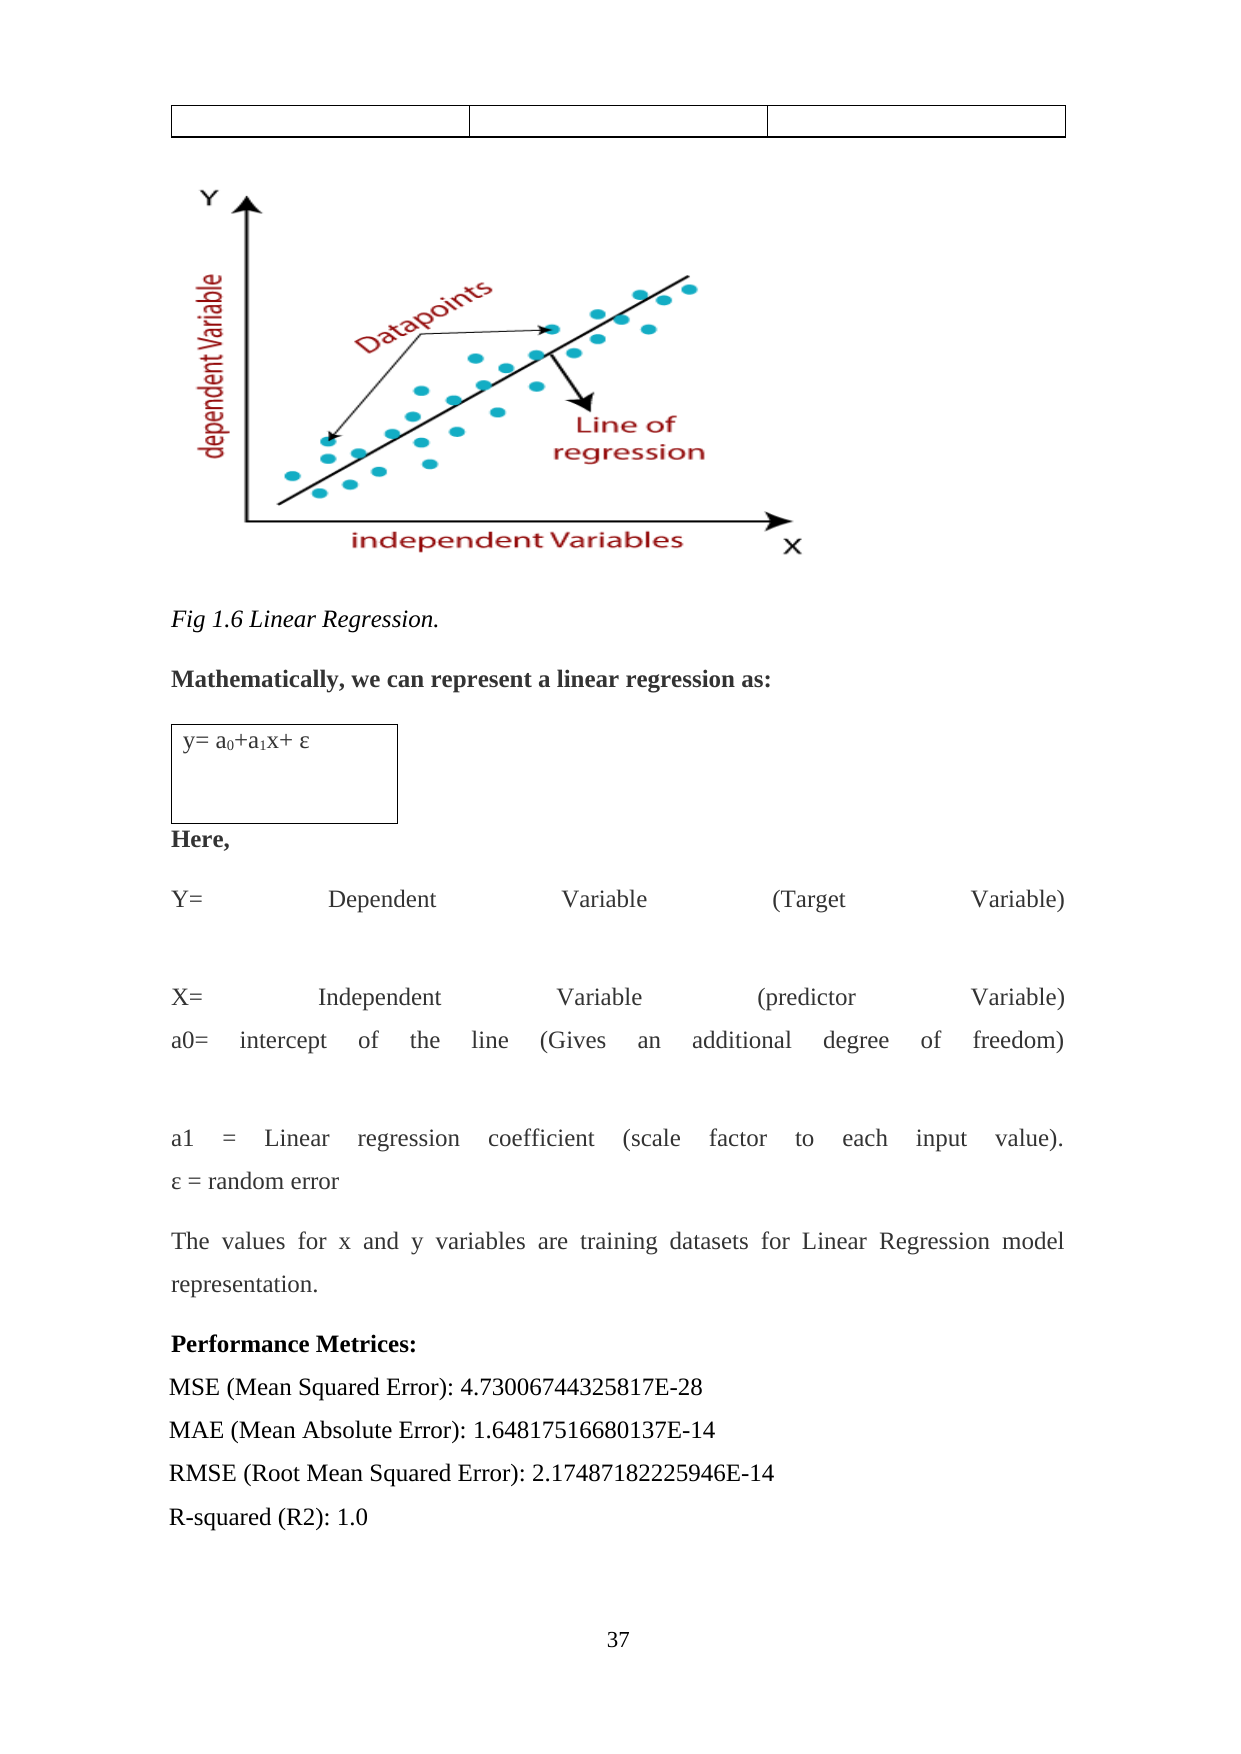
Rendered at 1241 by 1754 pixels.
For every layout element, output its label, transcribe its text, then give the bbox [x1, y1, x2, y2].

text a1 = Linear regression coefficient (scale factor to each input value). ε = random error [171, 1123, 1065, 1195]
text The values for x and y variables are training datasets for Linear Regression model representation. [171, 1226, 1065, 1298]
text Here, [171, 824, 1065, 853]
text MSE (Mean Squared Error): 4.73006744325817E-28 [169, 1372, 1067, 1401]
text Performance Metrices: [171, 1329, 1065, 1358]
text Mathematically, we can represent a linear regression as: [171, 664, 1065, 693]
text RMSE (Root Mean Squared Error): 2.17487182225946E-14 [169, 1458, 1067, 1487]
text MAE (Mean Absolute Error): 1.64817516680137E-14 [169, 1415, 1067, 1444]
picture [170, 163, 818, 575]
table_header y= a0+a1x+ ε [172, 725, 397, 823]
text Y= Dependent Variable (Target Variable) [171, 884, 1065, 952]
text Fig 1.6 Linear Regression. [171, 604, 1065, 633]
text R-squared (R2): 1.0 [169, 1502, 1067, 1530]
text X= Independent Variable (predictor Variable) a0= intercept of the line (Gives an additional degree of freedom) [171, 982, 1065, 1093]
